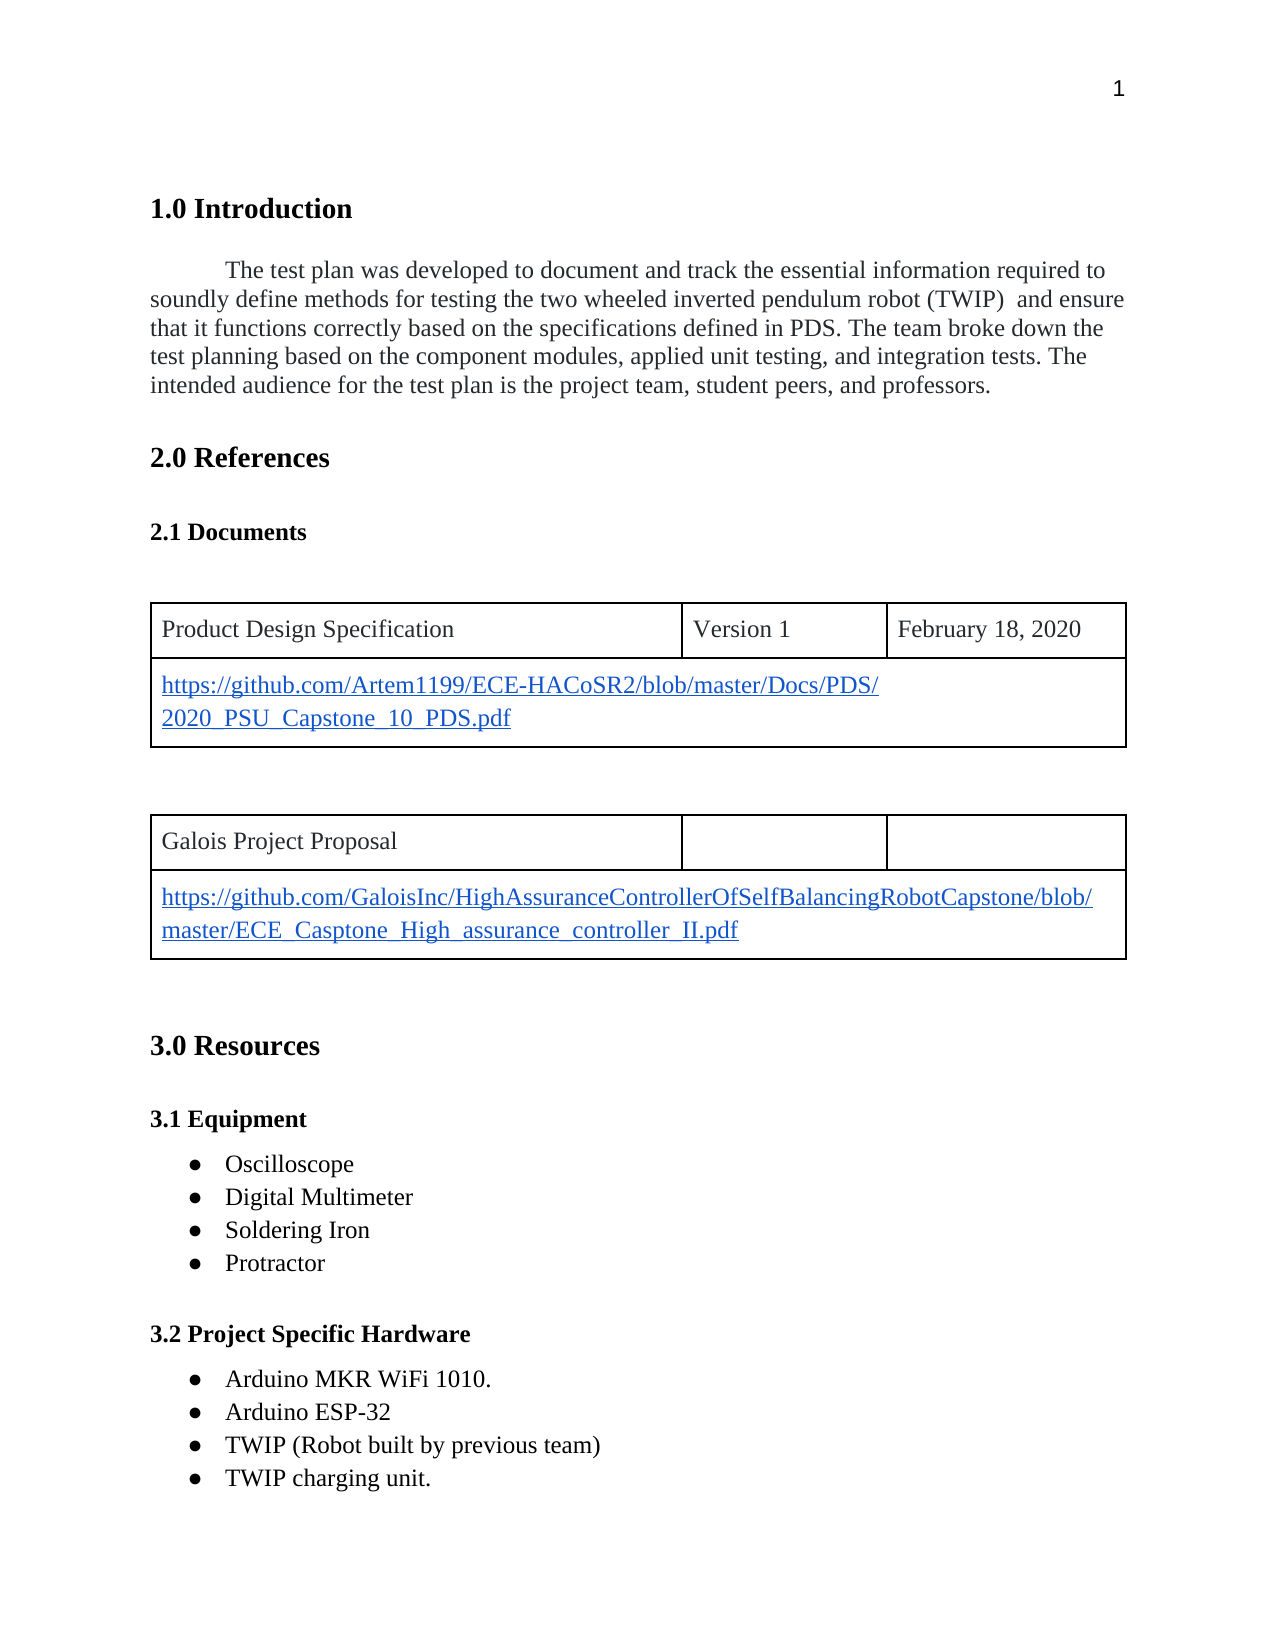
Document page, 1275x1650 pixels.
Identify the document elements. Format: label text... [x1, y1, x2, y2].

list Arduino ESP-32 [187, 1397, 1125, 1426]
list TWIP charging unit. [187, 1463, 1125, 1492]
subtitle 2.0 References [150, 441, 1125, 474]
table_header February 18, 2020 [888, 604, 1125, 657]
subtitle 1.0 Introduction [150, 192, 1125, 225]
list Soldering Iron [187, 1215, 1125, 1244]
table_header Version 1 [683, 604, 886, 657]
list Oscilloscope [187, 1149, 1125, 1178]
table_header Product Design Specification [152, 604, 681, 657]
list Arduino MKR WiFi 1010. [187, 1364, 1125, 1393]
table_header [683, 816, 886, 869]
subtitle 2.1 Documents [150, 517, 1125, 545]
list Protractor [187, 1248, 1125, 1277]
subtitle 3.0 Resources [150, 1028, 1125, 1061]
table_header [888, 816, 1125, 869]
table_cell https://github.com/GaloisInc/HighAssuranceControllerOfSelfBalancingRobotCapstone/blob/master/ECE_Casptone_High_assurance_controller_II.pdf [152, 871, 1125, 958]
list Digital Multimeter [187, 1182, 1125, 1211]
subtitle 3.1 Equipment [150, 1104, 1125, 1133]
list TWIP (Robot built by previous team) [187, 1431, 1125, 1459]
subtitle 3.2 Project Specific Hardware [150, 1319, 1125, 1348]
table_header Galois Project Proposal [152, 816, 681, 869]
text The test plan was developed to document and track the essential information required to soundly define methods for testing the two wheeled inverted pendulum robot (TWIP) and ensure that it functions correctly based on the specifications defined in PDS. The team broke down the test planning based on the component modules, applied unit testing, and integration tests. The intended audience for the test plan is the project team, student peers, and professors. [150, 255, 1125, 399]
table_cell https://github.com/Artem1199/ECE-HACoSR2/blob/master/Docs/PDS/2020_PSU_Capstone_10_PDS.pdf [152, 659, 1125, 746]
